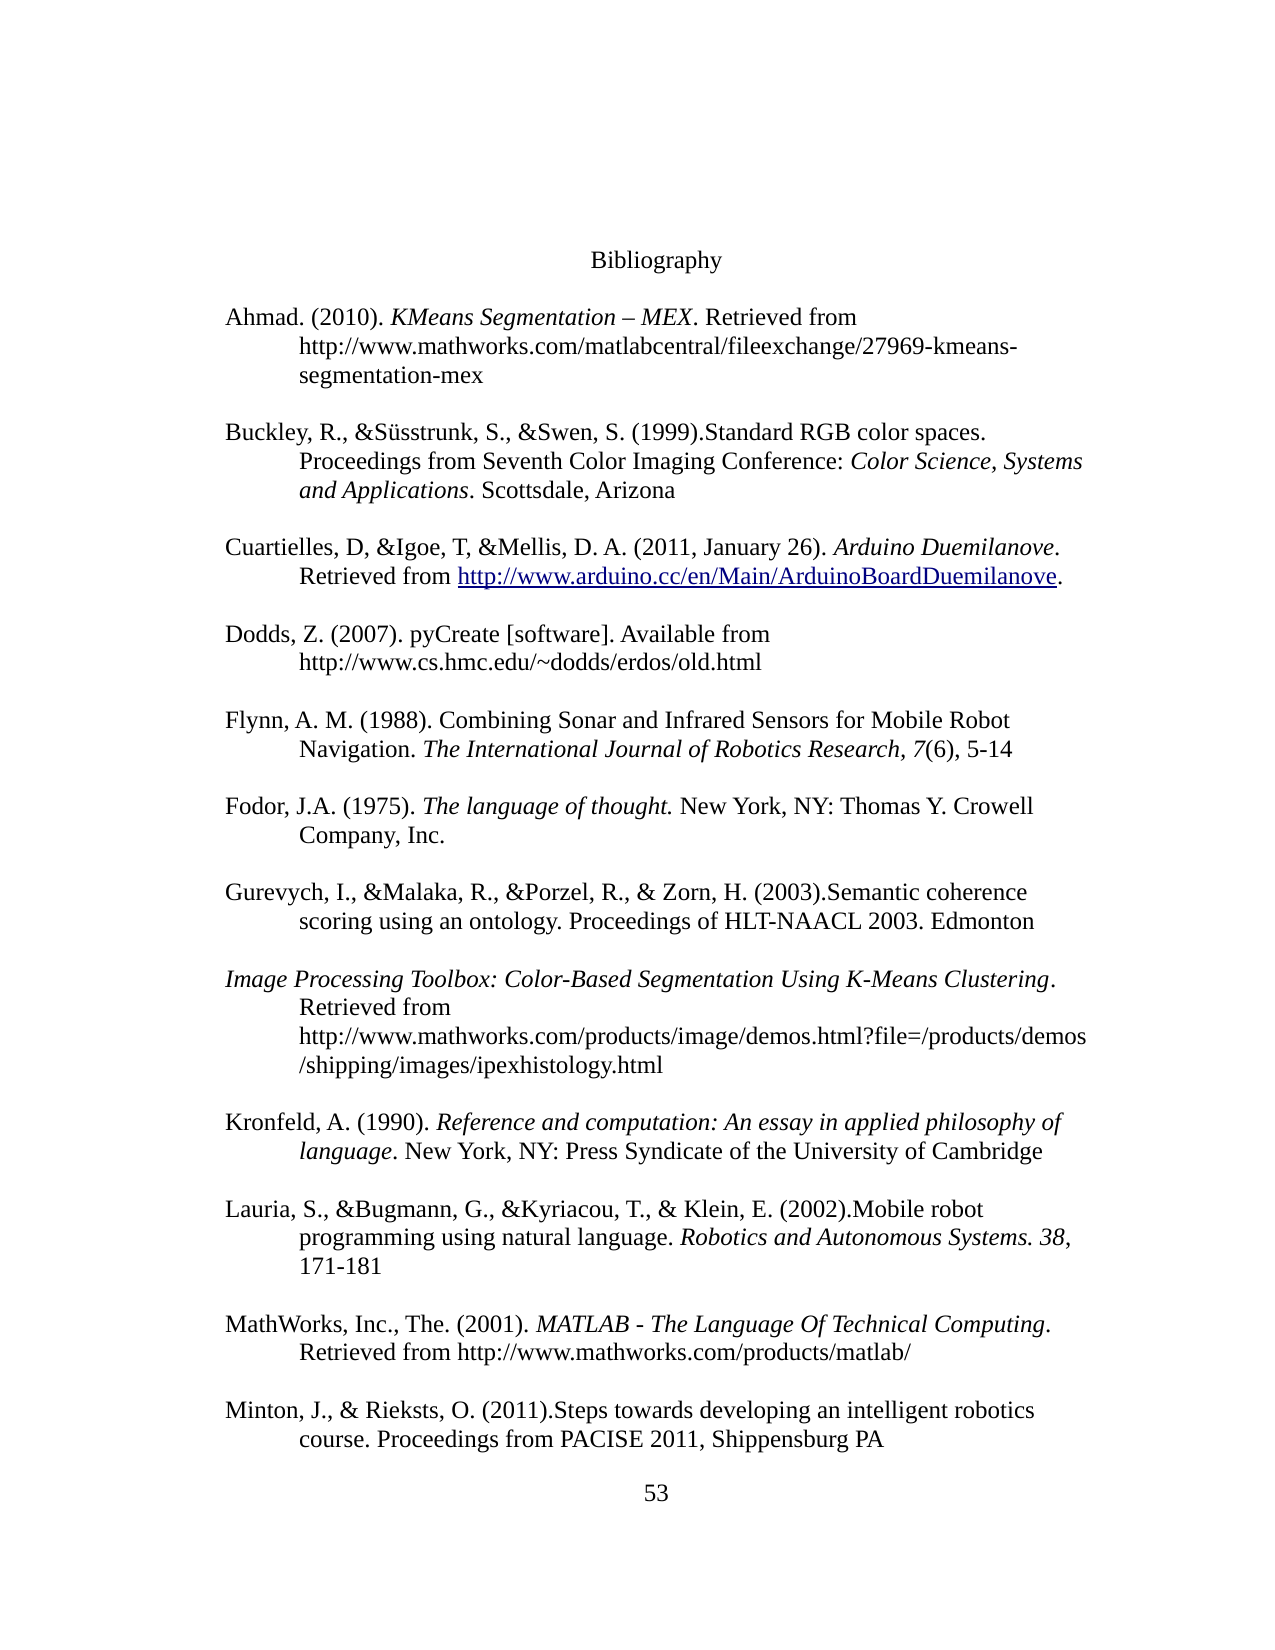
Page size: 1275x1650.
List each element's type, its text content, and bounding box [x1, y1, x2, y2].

text Fodor, J.A. (1975). The language of thought. New York, NY: Thomas Y. Crowell Company, Inc. [225, 791, 1087, 849]
text Minton, J., & Rieksts, O. (2011).Steps towards developing an intelligent robotics course. Proceedings from PACISE 2011, Shippensburg PA [225, 1395, 1087, 1452]
text Kronfeld, A. (1990). Reference and computation: An essay in applied philosophy of language. New York, NY: Press Syndicate of the University of Cambridge [225, 1107, 1087, 1165]
text Flynn, A. M. (1988). Combining Sonar and Infrared Sensors for Mobile Robot Navigation. The International Journal of Robotics Research, 7(6), 5-14 [225, 705, 1087, 762]
text Ahmad. (2010). KMeans Segmentation – MEX. Retrieved from http://www.mathworks.com/matlabcentral/fileexchange/27969-kmeans- segmentation-mex [225, 302, 1087, 389]
text MathWorks, Inc., The. (2001). MATLAB - The Language Of Technical Computing. Retrieved from http://www.mathworks.com/products/matlab/ [225, 1309, 1087, 1366]
text Bibliography [225, 245, 1087, 274]
text Buckley, R., &Süsstrunk, S., &Swen, S. (1999).Standard RGB color spaces. Proceedings from Seventh Color Imaging Conference: Color Science, Systems and Applications. Scottsdale, Arizona [225, 417, 1087, 504]
text Dodds, Z. (2007). pyCreate [software]. Available from http://www.cs.hmc.edu/~dodds/erdos/old.html [225, 619, 1087, 676]
text Lauria, S., &Bugmann, G., &Kyriacou, T., & Klein, E. (2002).Mobile robot programming using natural language. Robotics and Autonomous Systems. 38, 171-181 [225, 1194, 1087, 1280]
text Cuartielles, D, &Igoe, T, &Mellis, D. A. (2011, January 26). Arduino Duemilanove. Retrieved from http://www.arduino.cc/en/Main/ArduinoBoardDuemilanove. [225, 532, 1087, 590]
text Image Processing Toolbox: Color-Based Segmentation Using K-Means Clustering. Retrieved from http://www.mathworks.com/products/image/demos.html?file=/products/demos /shipping/images/ipexhistology.html [225, 964, 1087, 1079]
text Gurevych, I., &Malaka, R., &Porzel, R., & Zorn, H. (2003).Semantic coherence scoring using an ontology. Proceedings of HLT-NAACL 2003. Edmonton [225, 877, 1087, 935]
